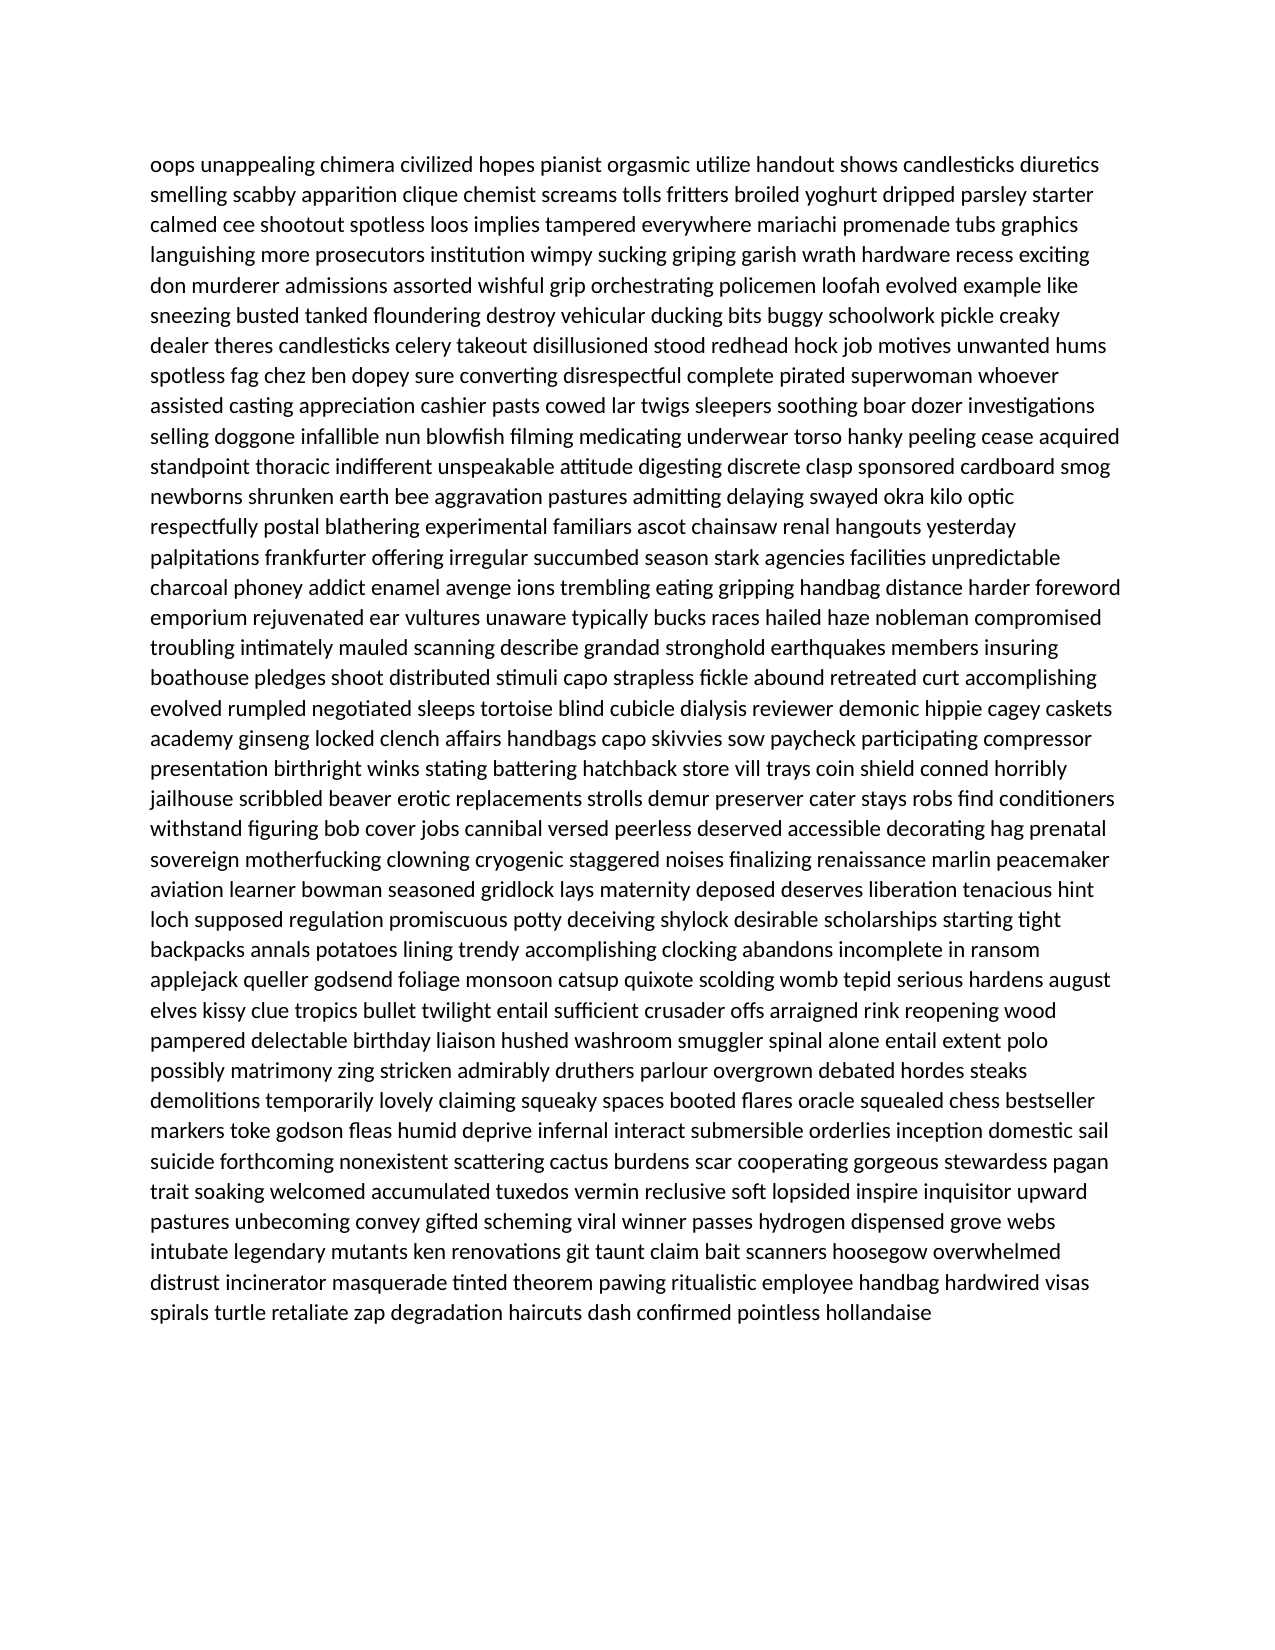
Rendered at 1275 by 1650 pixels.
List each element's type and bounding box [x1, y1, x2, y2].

text [150, 150, 1125, 1326]
